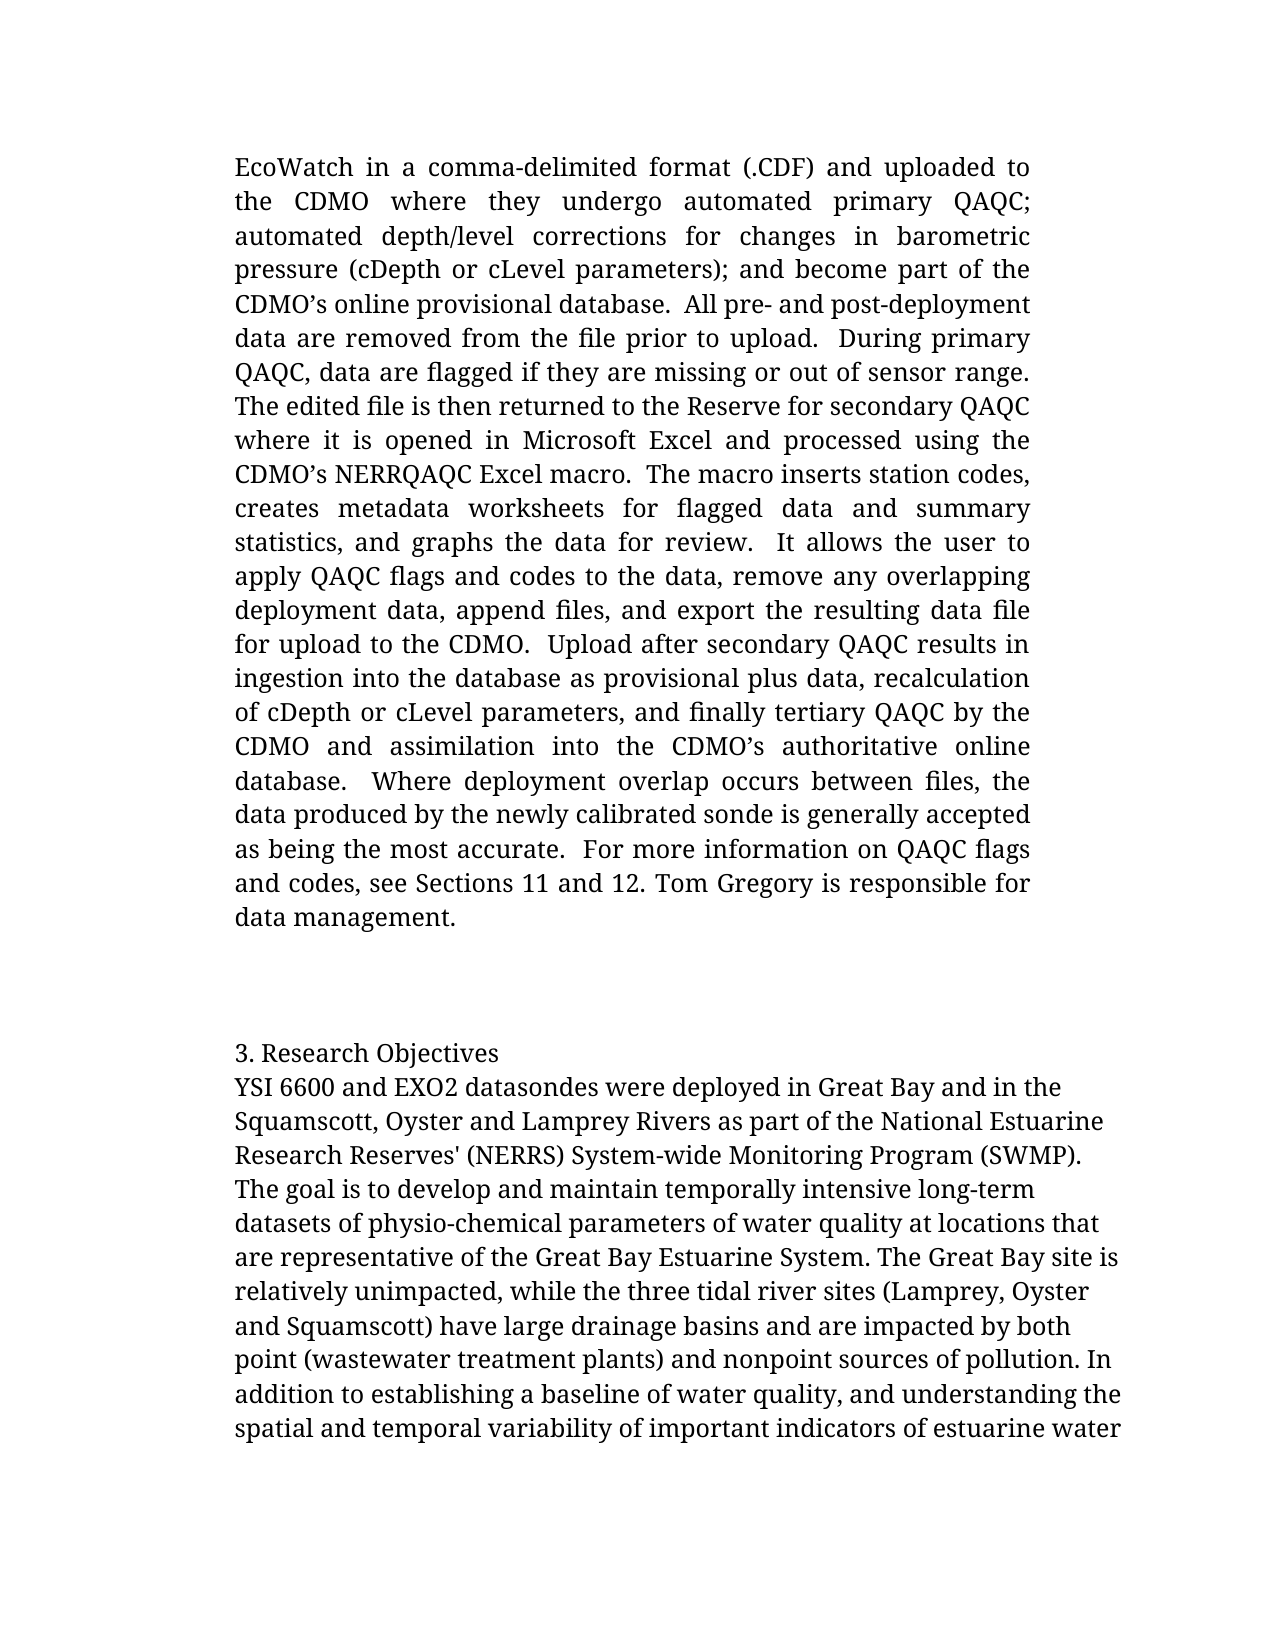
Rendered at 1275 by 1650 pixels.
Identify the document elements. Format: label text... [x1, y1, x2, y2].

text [234, 150, 1031, 933]
text 3. Research Objectives [234, 1036, 1125, 1070]
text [234, 1070, 1125, 1444]
